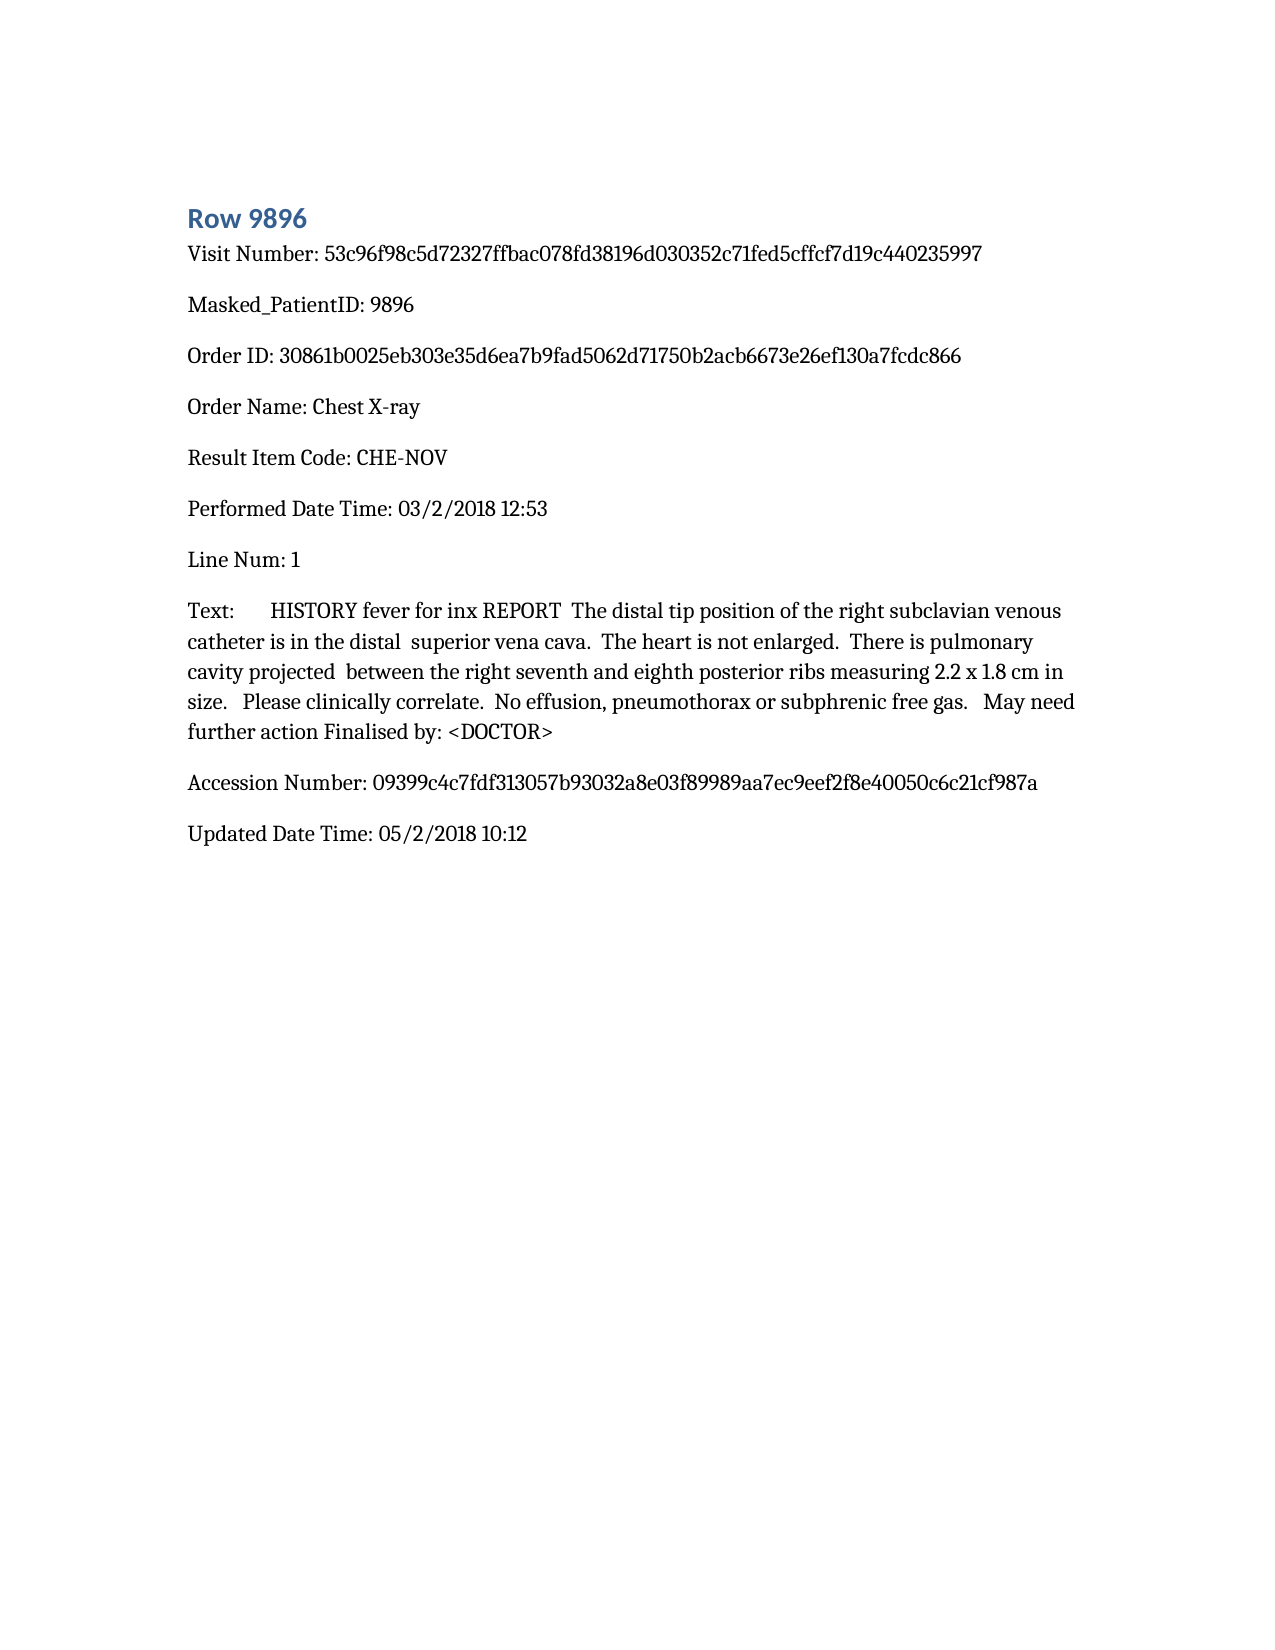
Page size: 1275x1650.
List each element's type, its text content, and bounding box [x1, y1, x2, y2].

text Visit Number: 53c96f98c5d72327ffbac078fd38196d030352c71fed5cffcf7d19c440235997 [187, 241, 1087, 267]
subtitle Row 9896 [187, 200, 1087, 236]
text Performed Date Time: 03/2/2018 12:53 [187, 496, 1087, 522]
text Masked_PatientID: 9896 [187, 292, 1087, 318]
text Accession Number: 09399c4c7fdf313057b93032a8e03f89989aa7ec9eef2f8e40050c6c21cf987a [187, 770, 1087, 796]
text Result Item Code: CHE-NOV [187, 445, 1087, 471]
text Line Num: 1 [187, 547, 1087, 573]
text Order Name: Chest X-ray [187, 394, 1087, 420]
text Order ID: 30861b0025eb303e35d6ea7b9fad5062d71750b2acb6673e26ef130a7fcdc866 [187, 343, 1087, 369]
text Updated Date Time: 05/2/2018 10:12 [187, 821, 1087, 847]
text Text: HISTORY fever for inx REPORT The distal tip position of the right subclavian venous catheter is in the distal superior vena cava. The heart is not enlarged. There is pulmonary cavity projected between the right seventh and eighth posterior ribs measuring 2.2 x 1.8 cm in size. Please clinically correlate. No effusion, pneumothorax or subphrenic free gas. May need further action Finalised by: <DOCTOR> [187, 598, 1087, 745]
